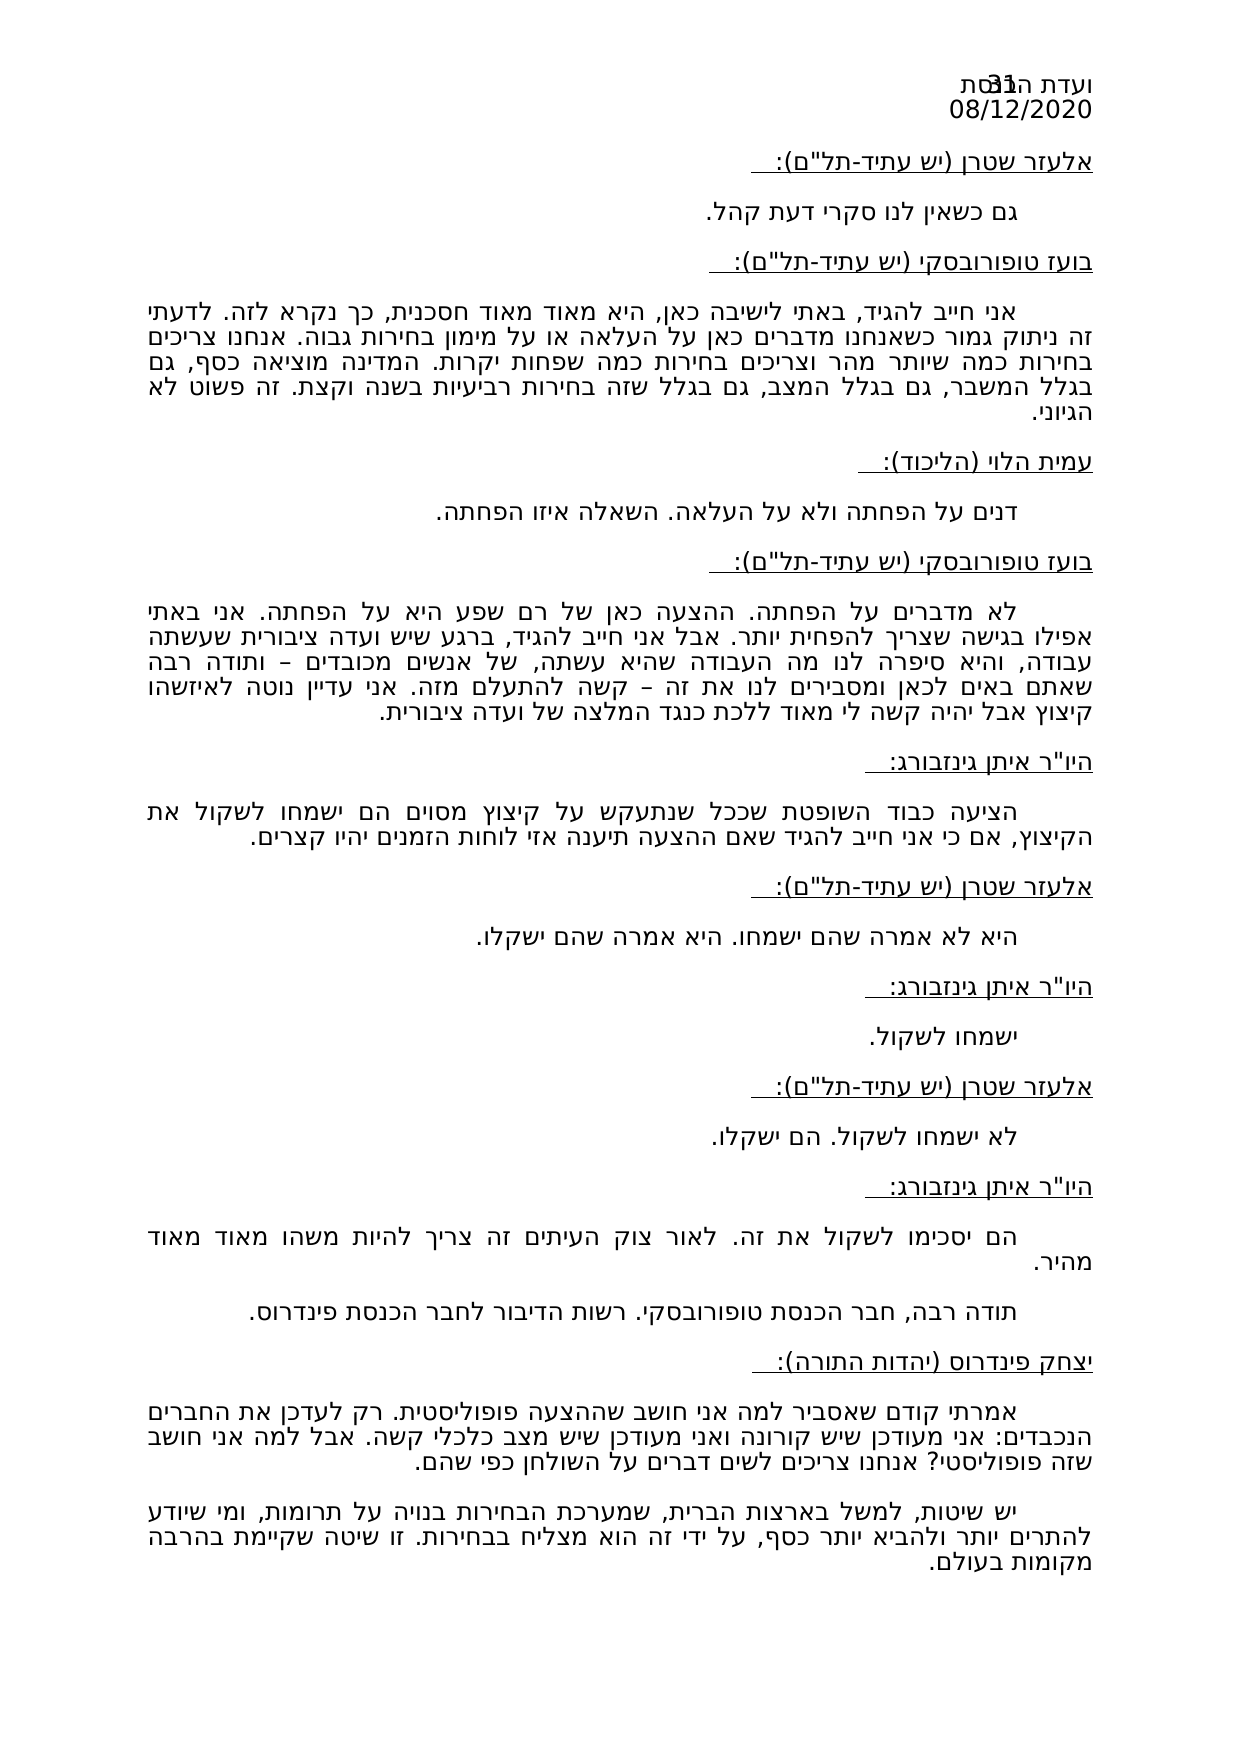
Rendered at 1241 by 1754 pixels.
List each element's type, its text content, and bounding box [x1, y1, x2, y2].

text << דובר >> אלעזר שטרן (יש עתיד-תל"ם): << דובר >> [147, 875, 1093, 900]
text לא מדברים על הפחתה. ההצעה כאן של רם שפע היא על הפחתה. אני באתי אפילו בגישה שצריך להפחית יותר. אבל אני חייב להגיד, ברגע שיש ועדה ציבורית שעשתה עבודה, והיא סיפרה לנו מה העבודה שהיא עשתה, של אנשים מכובדים – ותודה רבה שאתם באים לכאן ומסבירים לנו את זה – קשה להתעלם מזה. אני עדיין נוטה לאיזשהו קיצוץ אבל יהיה קשה לי מאוד ללכת כנגד המלצה של ועדה ציבורית. [147, 600, 1093, 725]
text הם יסכימו לשקול את זה. לאור צוק העיתים זה צריך להיות משהו מאוד מאוד מהיר. [147, 1225, 1093, 1275]
text אמרתי קודם שאסביר למה אני חושב שההצעה פופוליסטית. רק לעדכן את החברים הנכבדים: אני מעודכן שיש קורונה ואני מעודכן שיש מצב כלכלי קשה. אבל למה אני חושב שזה פופוליסטי? אנחנו צריכים לשים דברים על השולחן כפי שהם. [147, 1400, 1093, 1475]
text דנים על הפחתה ולא על העלאה. השאלה איזו הפחתה. [147, 500, 1093, 525]
text << דובר >> עמית הלוי (הליכוד): << דובר >> [147, 450, 1093, 475]
text << דובר >> בועז טופורובסקי (יש עתיד-תל"ם): << דובר >> [147, 550, 1093, 575]
text << דובר >> בועז טופורובסקי (יש עתיד-תל"ם): << דובר >> [147, 250, 1093, 275]
text תודה רבה, חבר הכנסת טופורובסקי. רשות הדיבור לחבר הכנסת פינדרוס. [147, 1300, 1093, 1325]
text << יור >> היו"ר איתן גינזבורג: << יור >> [147, 975, 1093, 1000]
text << דובר >> יצחק פינדרוס (יהדות התורה): << דובר >> [147, 1350, 1093, 1375]
text גם כשאין לנו סקרי דעת קהל. [147, 200, 1093, 225]
text היא לא אמרה שהם ישמחו. היא אמרה שהם ישקלו. [147, 925, 1093, 950]
text << יור >> היו"ר איתן גינזבורג: << יור >> [147, 1175, 1093, 1200]
text לא ישמחו לשקול. הם ישקלו. [147, 1125, 1093, 1150]
text הציעה כבוד השופטת שככל שנתעקש על קיצוץ מסוים הם ישמחו לשקול את הקיצוץ, אם כי אני חייב להגיד שאם ההצעה תיענה אזי לוחות הזמנים יהיו קצרים. [147, 800, 1093, 850]
text << דובר >> אלעזר שטרן (יש עתיד-תל"ם): << דובר >> [147, 150, 1093, 175]
text << דובר >> אלעזר שטרן (יש עתיד-תל"ם): << דובר >> [147, 1075, 1093, 1100]
text אני חייב להגיד, באתי לישיבה כאן, היא מאוד מאוד חסכנית, כך נקרא לזה. לדעתי זה ניתוק גמור כשאנחנו מדברים כאן על העלאה או על מימון בחירות גבוה. אנחנו צריכים בחירות כמה שיותר מהר וצריכים בחירות כמה שפחות יקרות. המדינה מוציאה כסף, גם בגלל המשבר, גם בגלל המצב, גם בגלל שזה בחירות רביעיות בשנה וקצת. זה פשוט לא הגיוני. [147, 300, 1093, 425]
text << יור >> היו"ר איתן גינזבורג: << יור >> [147, 750, 1093, 775]
text יש שיטות, למשל בארצות הברית, שמערכת הבחירות בנויה על תרומות, ומי שיודע להתרים יותר ולהביא יותר כסף, על ידי זה הוא מצליח בבחירות. זו שיטה שקיימת בהרבה מקומות בעולם. [147, 1500, 1093, 1575]
text ישמחו לשקול. [147, 1025, 1093, 1050]
